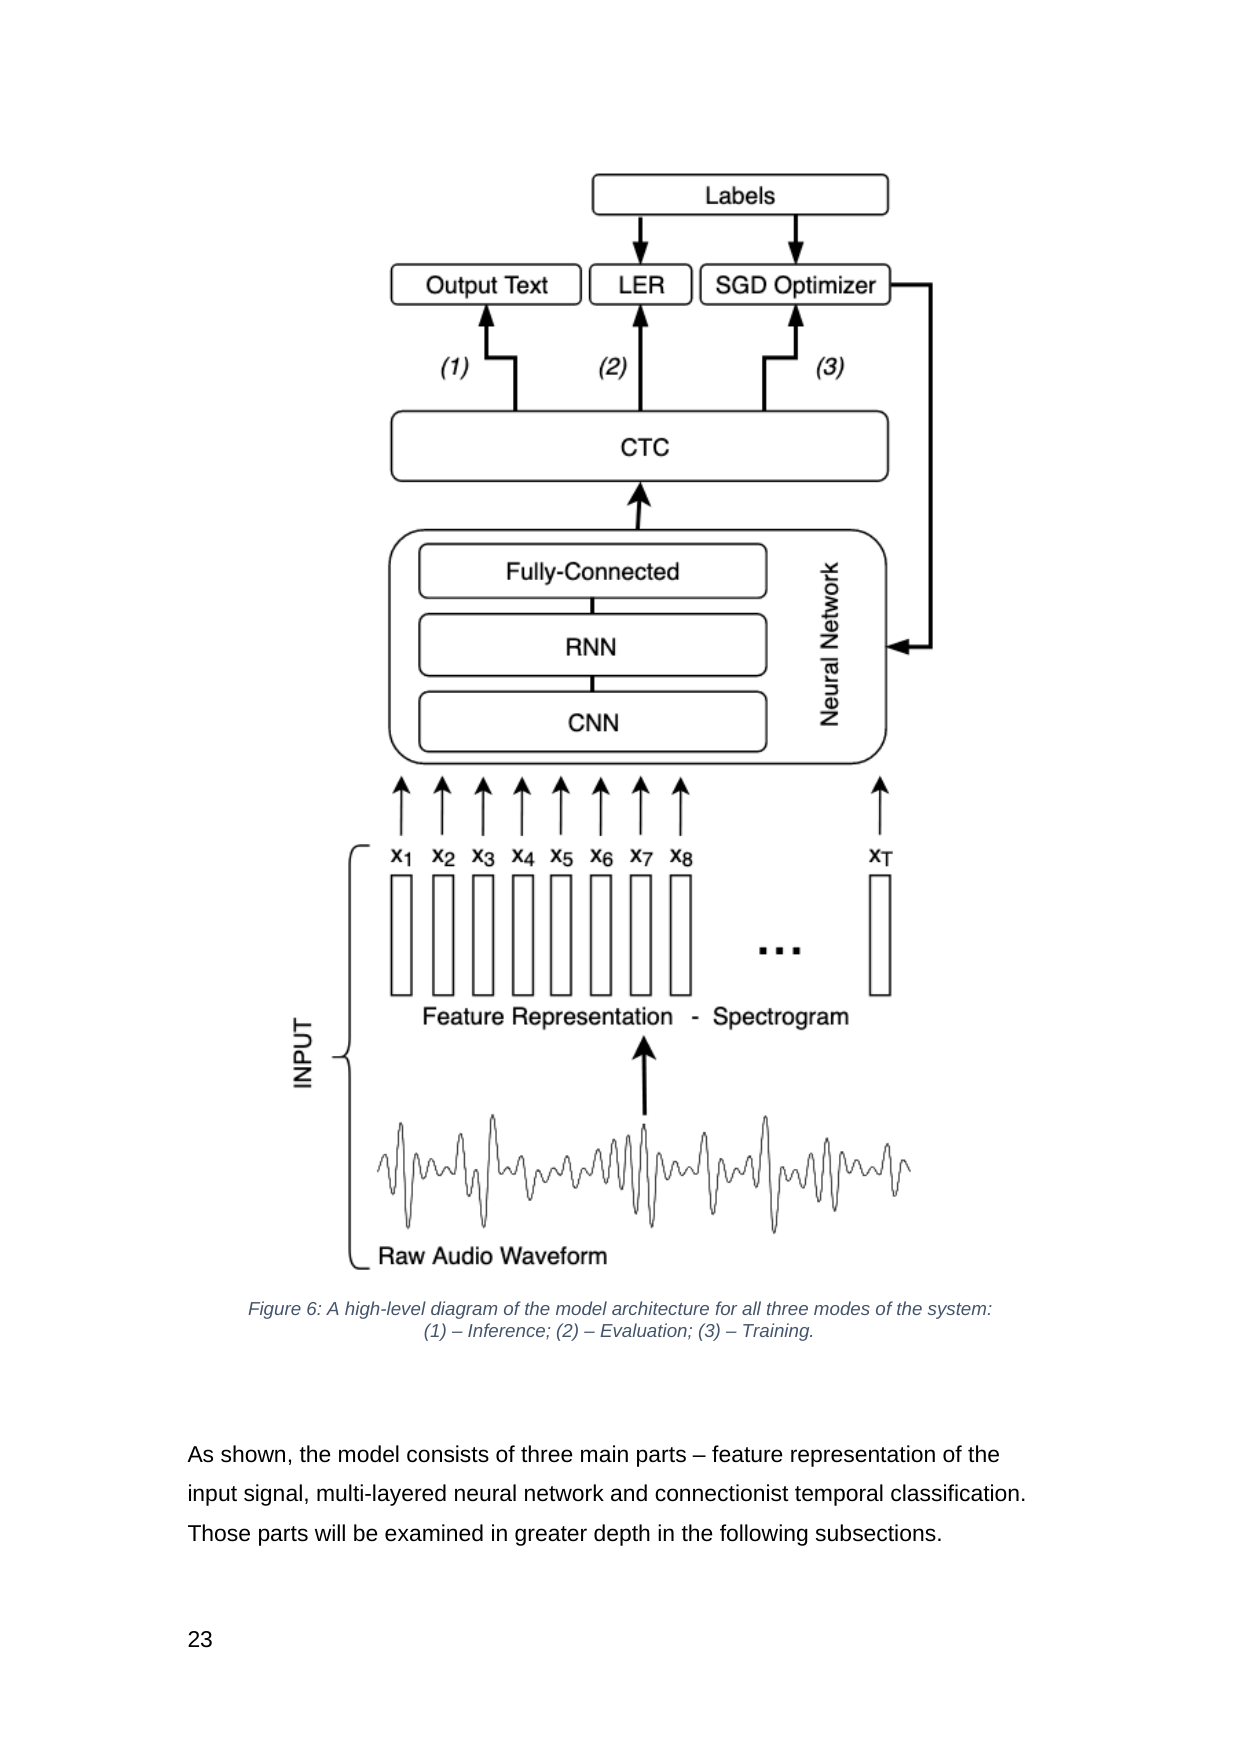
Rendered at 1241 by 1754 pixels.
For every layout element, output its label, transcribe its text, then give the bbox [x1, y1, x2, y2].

text As shown, the model consists of three main parts – feature representation of the input signal, multi-layered neural network and connectionist temporal classification. Those parts will be examined in greater depth in the following subsections. [187, 1441, 1053, 1546]
picture [270, 150, 970, 1285]
text Figure 6: A high-level diagram of the model architecture for all three modes of the system: (1) – Inference; (2) – Evaluation; (3) – Training. [187, 1298, 1053, 1341]
